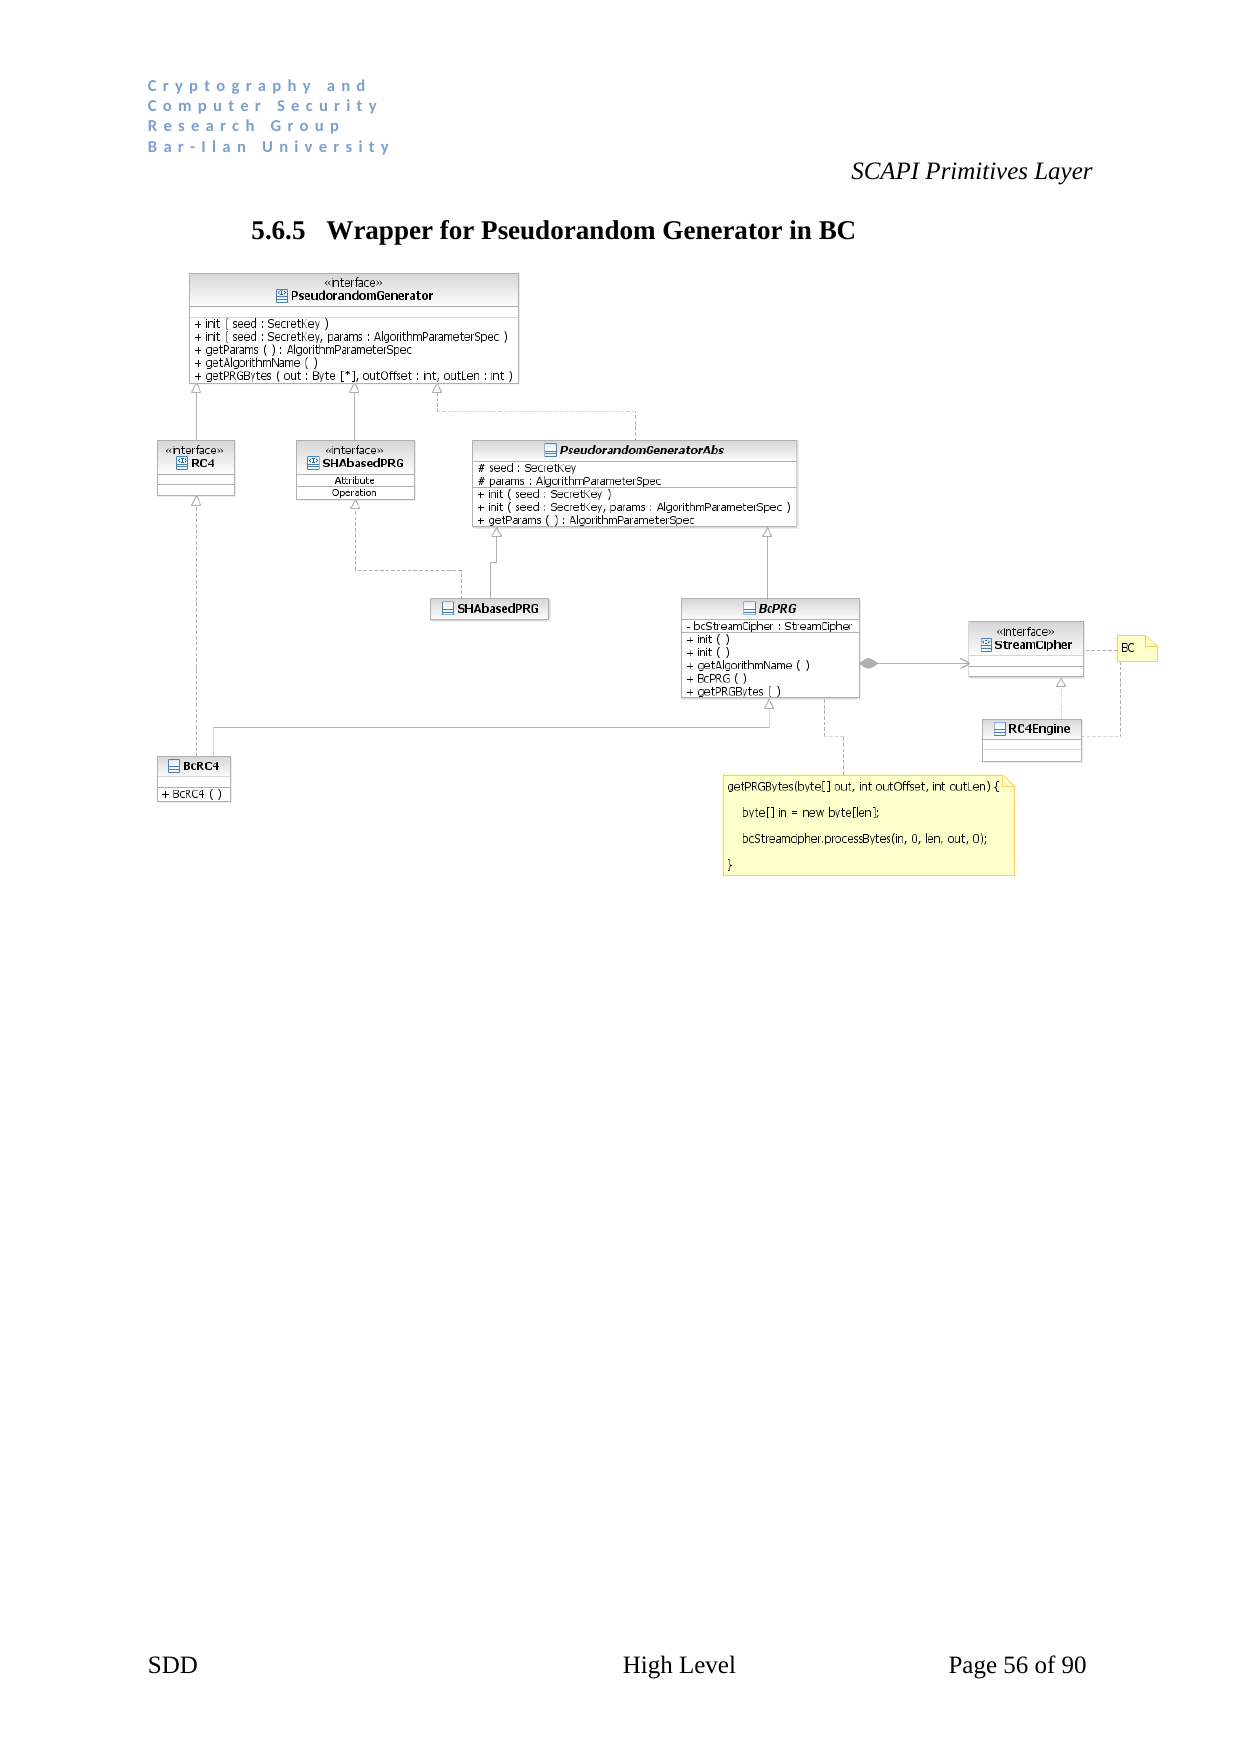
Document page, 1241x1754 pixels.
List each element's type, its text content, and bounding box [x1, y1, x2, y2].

subtitle Wrapper for Pseudorandom Generator in BC [251, 214, 1167, 245]
